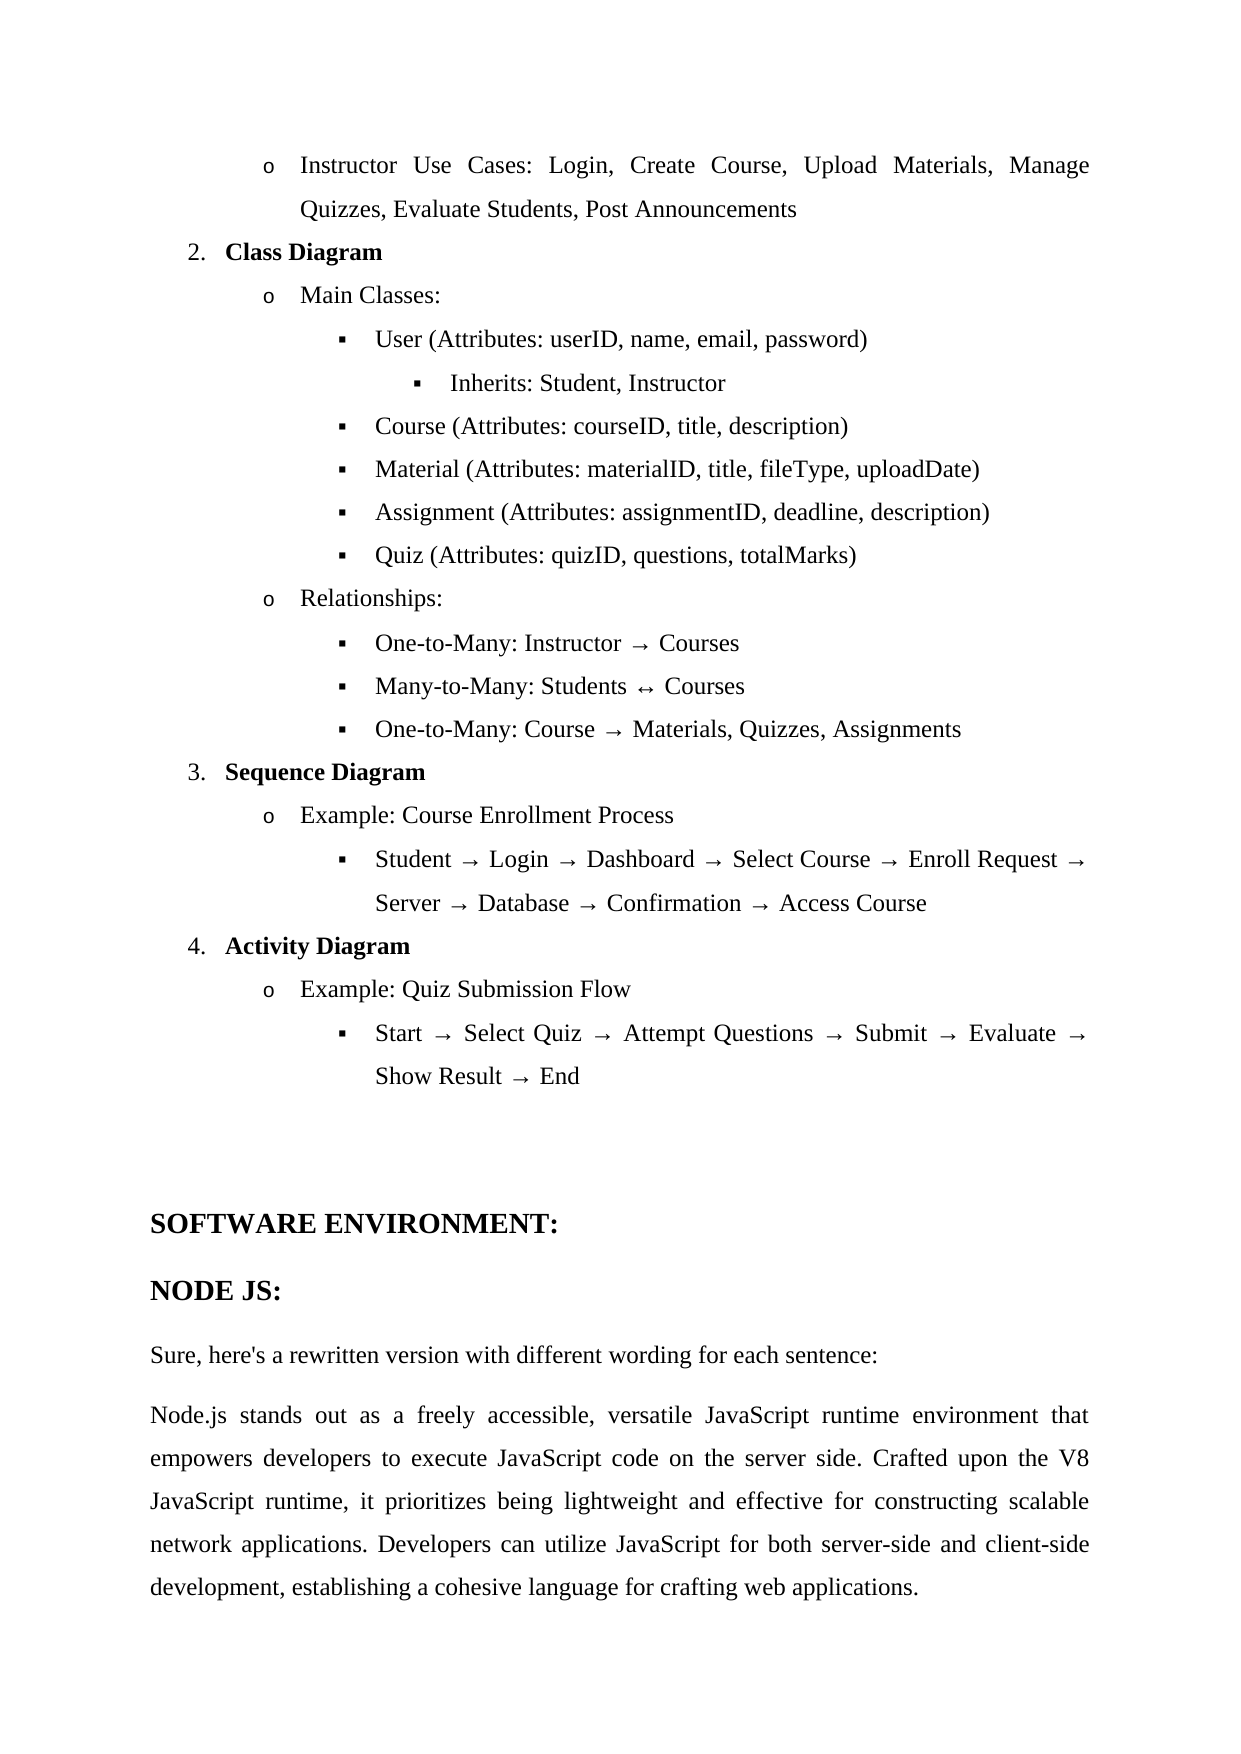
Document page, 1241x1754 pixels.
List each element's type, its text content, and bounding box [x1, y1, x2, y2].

list Student → Login → Dashboard → Select Course → Enroll Request → Server → Database → Confirmation → Access Course [337, 844, 1090, 916]
list Sequence Diagram [187, 757, 1090, 786]
list Course (Attributes: courseID, title, description) [337, 411, 1090, 439]
list Start → Select Quiz → Attempt Questions → Submit → Evaluate → Show Result → End [337, 1018, 1090, 1090]
list Material (Attributes: materialID, title, fileType, uploadDate) [337, 454, 1090, 483]
list Instructor Use Cases: Login, Create Course, Upload Materials, Manage Quizzes, Evaluate Students, Post Announcements [262, 150, 1090, 223]
list Example: Course Enrollment Process [262, 800, 1090, 830]
list One-to-Many: Course → Materials, Quizzes, Assignments [337, 714, 1090, 743]
list User (Attributes: userID, name, email, password) [337, 324, 1090, 353]
text Sure, here's a rewritten version with different wording for each sentence: [150, 1340, 1090, 1369]
list Class Diagram [187, 237, 1090, 266]
list Many-to-Many: Students ↔ Courses [337, 671, 1090, 699]
list Inherits: Student, Instructor [412, 368, 1090, 396]
list Example: Quiz Submission Flow [262, 974, 1090, 1003]
list Main Classes: [262, 280, 1090, 310]
text SOFTWARE ENVIRONMENT: [150, 1206, 1090, 1239]
list Quiz (Attributes: quizID, questions, totalMarks) [337, 540, 1090, 569]
list Assignment (Attributes: assignmentID, deadline, description) [337, 497, 1090, 526]
text NODE JS: [150, 1273, 1090, 1307]
list One-to-Many: Instructor → Courses [337, 628, 1090, 656]
list Relationships: [262, 583, 1090, 613]
list Activity Diagram [187, 931, 1090, 959]
text Node.js stands out as a freely accessible, versatile JavaScript runtime environment that empowers developers to execute JavaScript code on the server side. Crafted upon the V8 JavaScript runtime, it prioritizes being lightweight and effective for constructing scalable network applications. Developers can utilize JavaScript for both server-side and client-side development, establishing a cohesive language for crafting web applications. [150, 1400, 1090, 1601]
